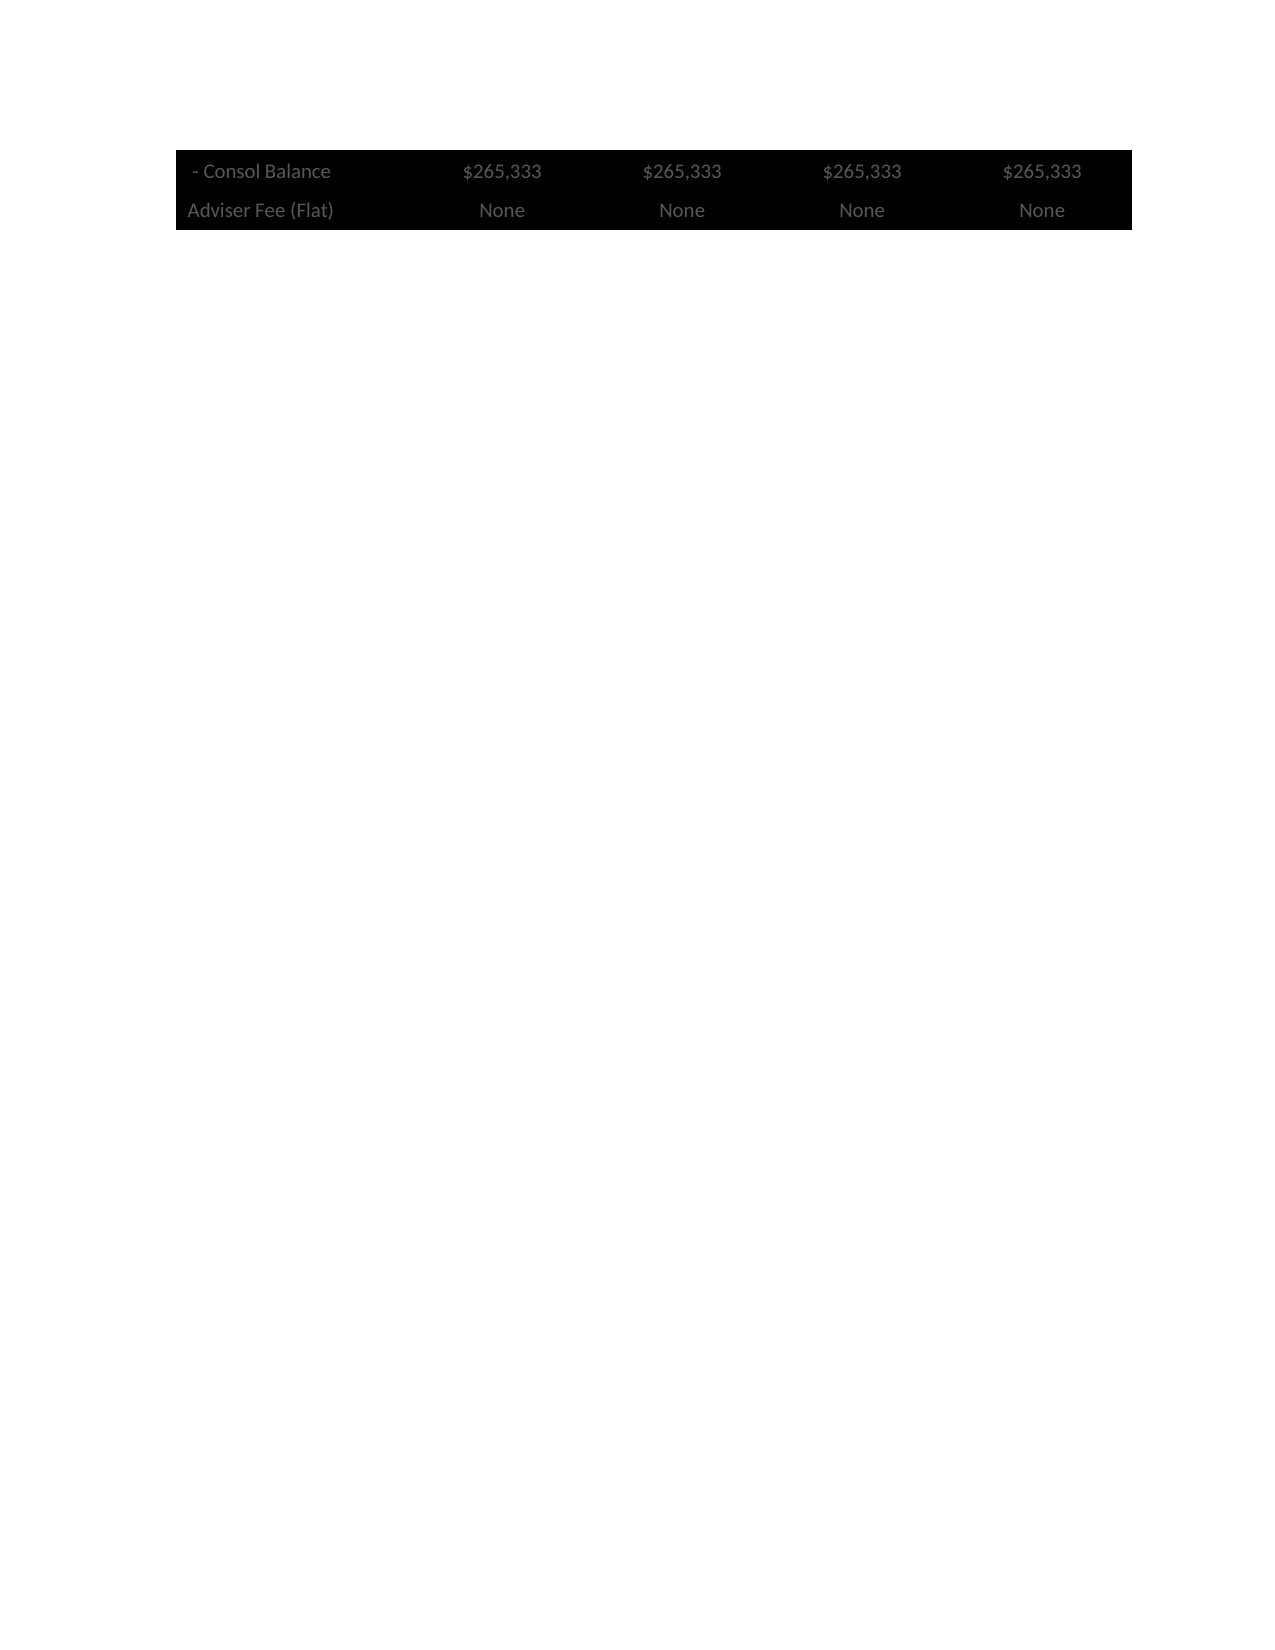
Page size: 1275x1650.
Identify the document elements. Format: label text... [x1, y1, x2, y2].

table_cell None [953, 191, 1132, 228]
table_header $265,333 [953, 152, 1132, 189]
table_header $265,333 [413, 152, 591, 189]
table_cell None [773, 191, 951, 228]
table_header - Consol Balance [176, 152, 411, 189]
table_cell None [413, 191, 591, 228]
table_cell Adviser Fee (Flat) [176, 191, 411, 228]
table_cell None [593, 191, 771, 228]
table_header $265,333 [593, 152, 771, 189]
table_header $265,333 [773, 152, 951, 189]
